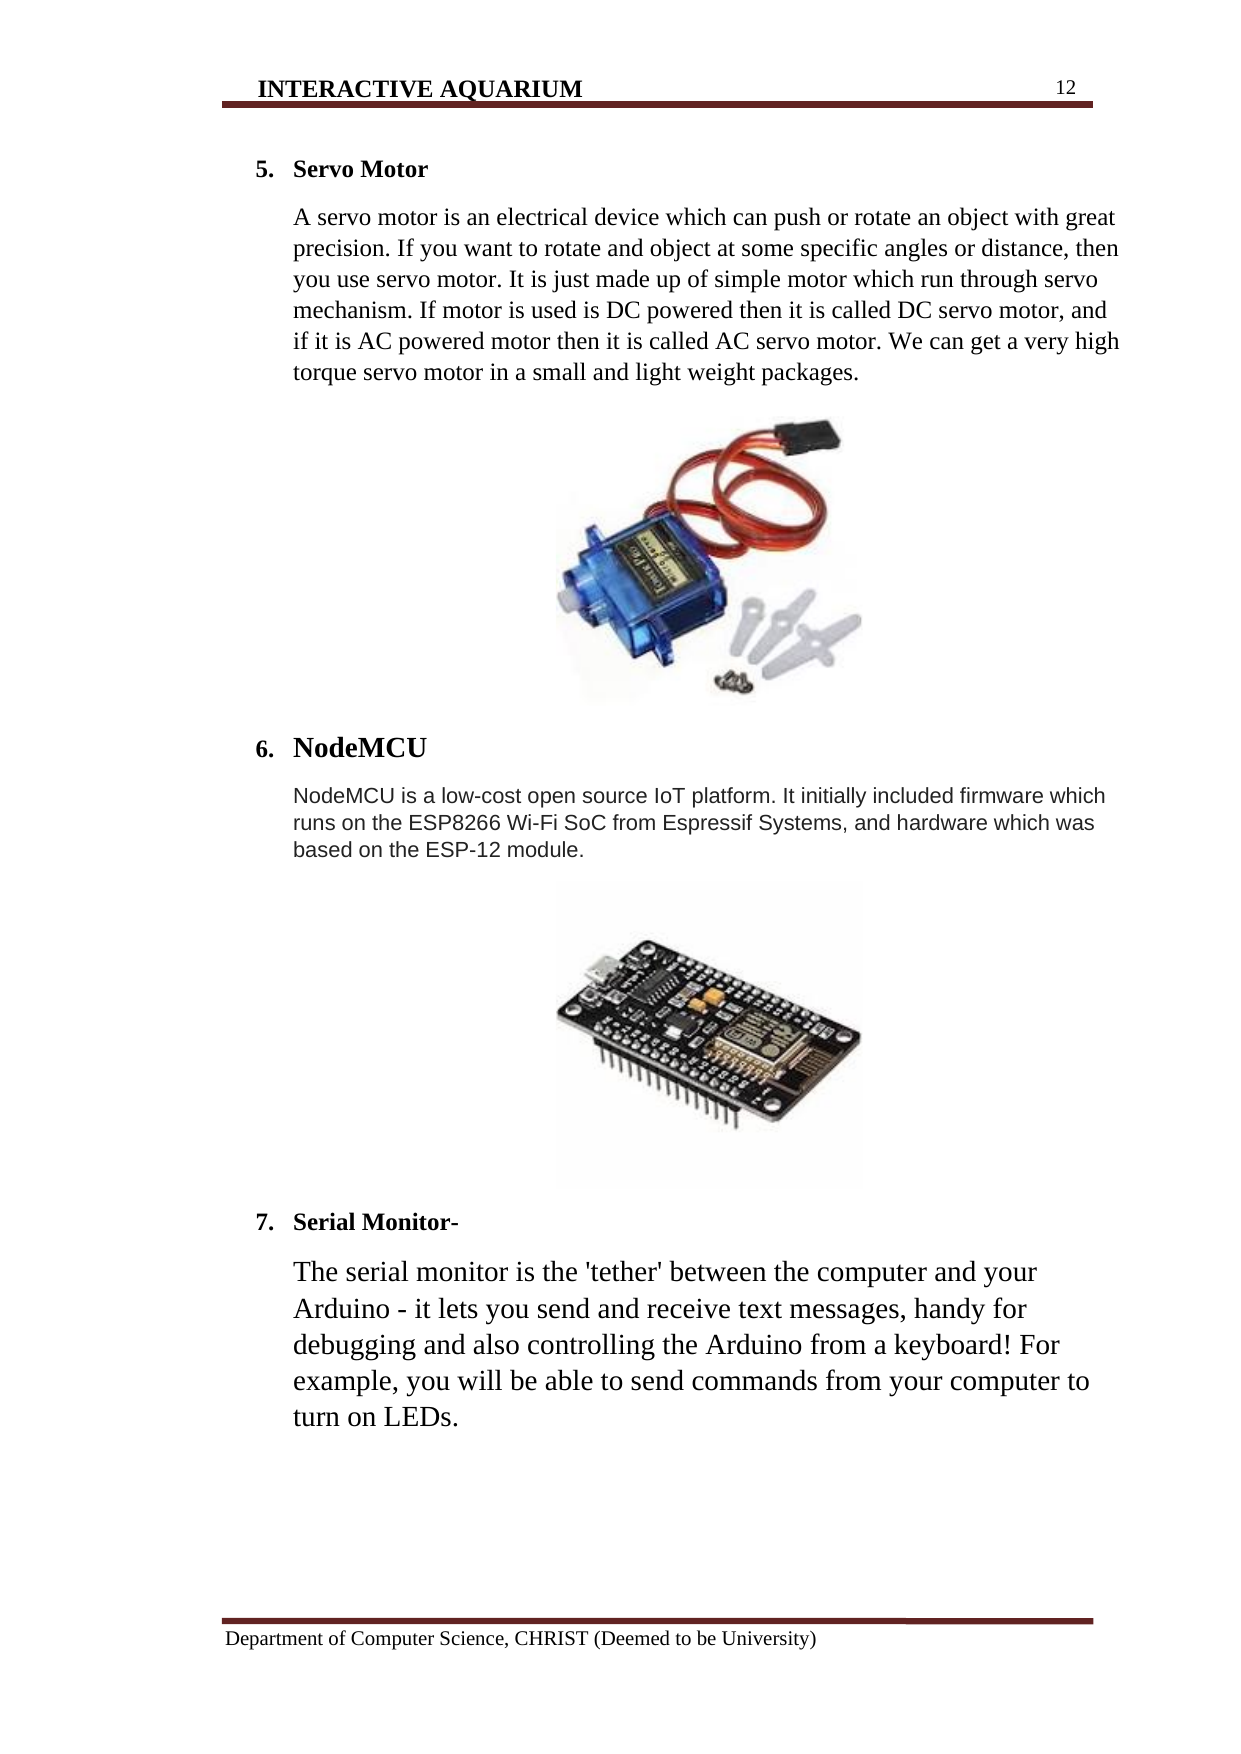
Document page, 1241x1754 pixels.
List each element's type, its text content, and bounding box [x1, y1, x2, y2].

list Servo Motor [255, 154, 1126, 183]
picture [555, 881, 863, 1189]
list NodeMCU is a low-cost open source IoT platform. It initially included firmware which runs on the ESP8266 Wi-Fi SoC from Espressif Systems, and hardware which was based on the ESP-12 module. [293, 783, 1126, 863]
picture [555, 404, 863, 712]
list A servo motor is an electrical device which can push or rotate an object with great precision. If you want to rotate and object at some specific angles or distance, then you use servo motor. It is just made up of simple motor which run through servo mechanism. If motor is used is DC powered then it is called DC servo motor, and if it is AC powered motor then it is called AC servo motor. We can get a very high torque servo motor in a small and light weight packages. [293, 202, 1126, 386]
list Serial Monitor- [255, 1207, 1126, 1236]
list NodeMCU [255, 730, 1126, 764]
list The serial monitor is the 'tether' between the computer and your Arduino - it lets you send and receive text messages, handy for debugging and also controlling the Arduino from a keyboard! For example, you will be able to send commands from your computer to turn on LEDs. [293, 1254, 1126, 1433]
